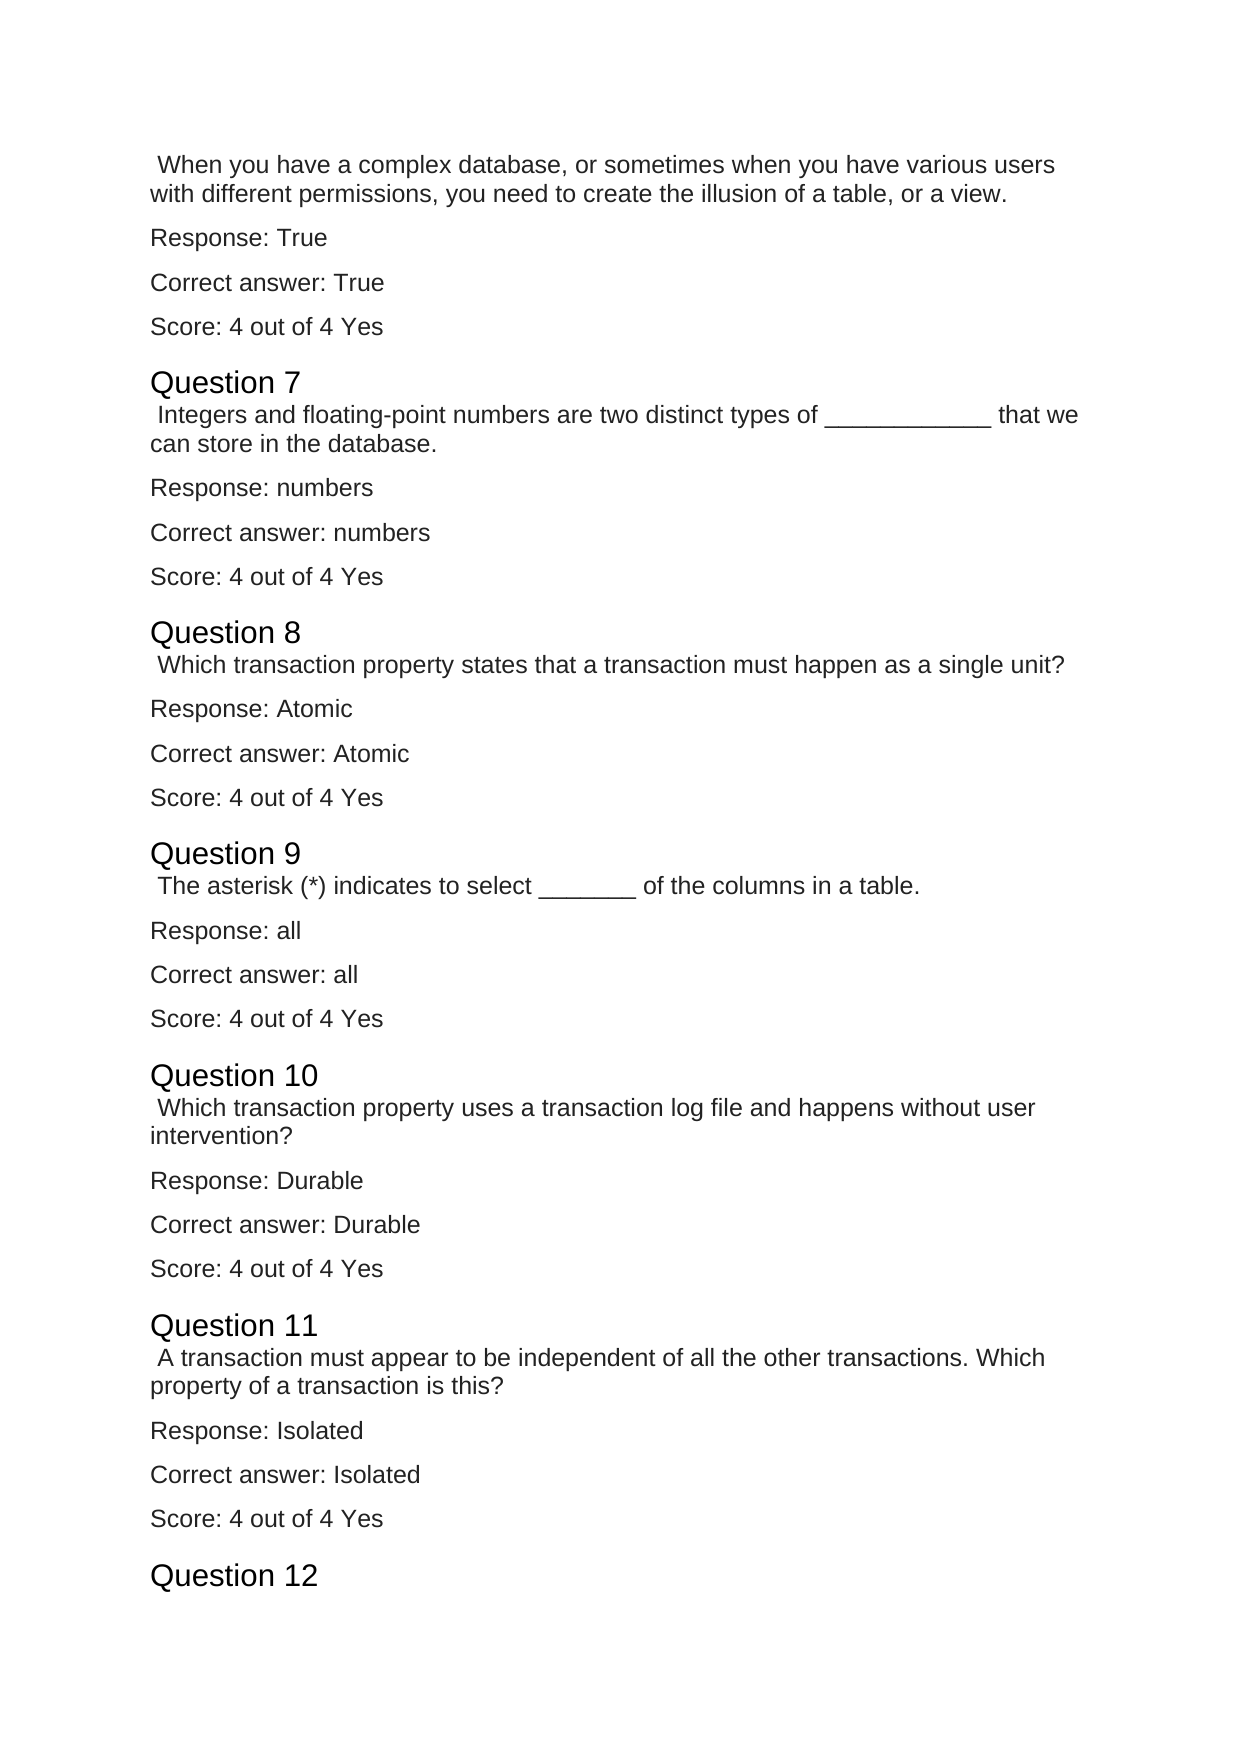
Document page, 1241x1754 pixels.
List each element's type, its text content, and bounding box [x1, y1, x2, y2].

text Question 10 [150, 1057, 1090, 1092]
text Response: Durable [150, 1166, 1090, 1194]
text Correct answer: Isolated [150, 1460, 1090, 1489]
text When you have a complex database, or sometimes when you have various users with different permissions, you need to create the illusion of a table, or a view. [150, 150, 1090, 207]
text Question 12 [150, 1557, 1090, 1592]
text Score: 4 out of 4 Yes [150, 1254, 1090, 1283]
text Response: Isolated [150, 1416, 1090, 1444]
text Score: 4 out of 4 Yes [150, 312, 1090, 341]
text Response: numbers [150, 473, 1090, 502]
text Question 8 [150, 614, 1090, 650]
text Which transaction property uses a transaction log file and happens without user intervention? [150, 1092, 1090, 1150]
text Correct answer: numbers [150, 517, 1090, 546]
text The asterisk (*) indicates to select _______ of the columns in a table. [150, 871, 1090, 900]
text Question 7 [150, 364, 1090, 400]
text Score: 4 out of 4 Yes [150, 1004, 1090, 1033]
text Correct answer: True [150, 267, 1090, 296]
text A transaction must appear to be independent of all the other transactions. Which property of a transaction is this? [150, 1342, 1090, 1400]
text Score: 4 out of 4 Yes [150, 1504, 1090, 1533]
text Response: Atomic [150, 694, 1090, 723]
text Score: 4 out of 4 Yes [150, 562, 1090, 591]
text Question 11 [150, 1307, 1090, 1342]
text Integers and floating-point numbers are two distinct types of ____________ that we can store in the database. [150, 400, 1090, 457]
text Correct answer: Atomic [150, 739, 1090, 767]
text Question 9 [150, 835, 1090, 871]
text Correct answer: Durable [150, 1210, 1090, 1239]
text Response: all [150, 916, 1090, 944]
text Response: True [150, 223, 1090, 252]
text Score: 4 out of 4 Yes [150, 783, 1090, 812]
text Correct answer: all [150, 960, 1090, 989]
text Which transaction property states that a transaction must happen as a single unit? [150, 650, 1090, 679]
